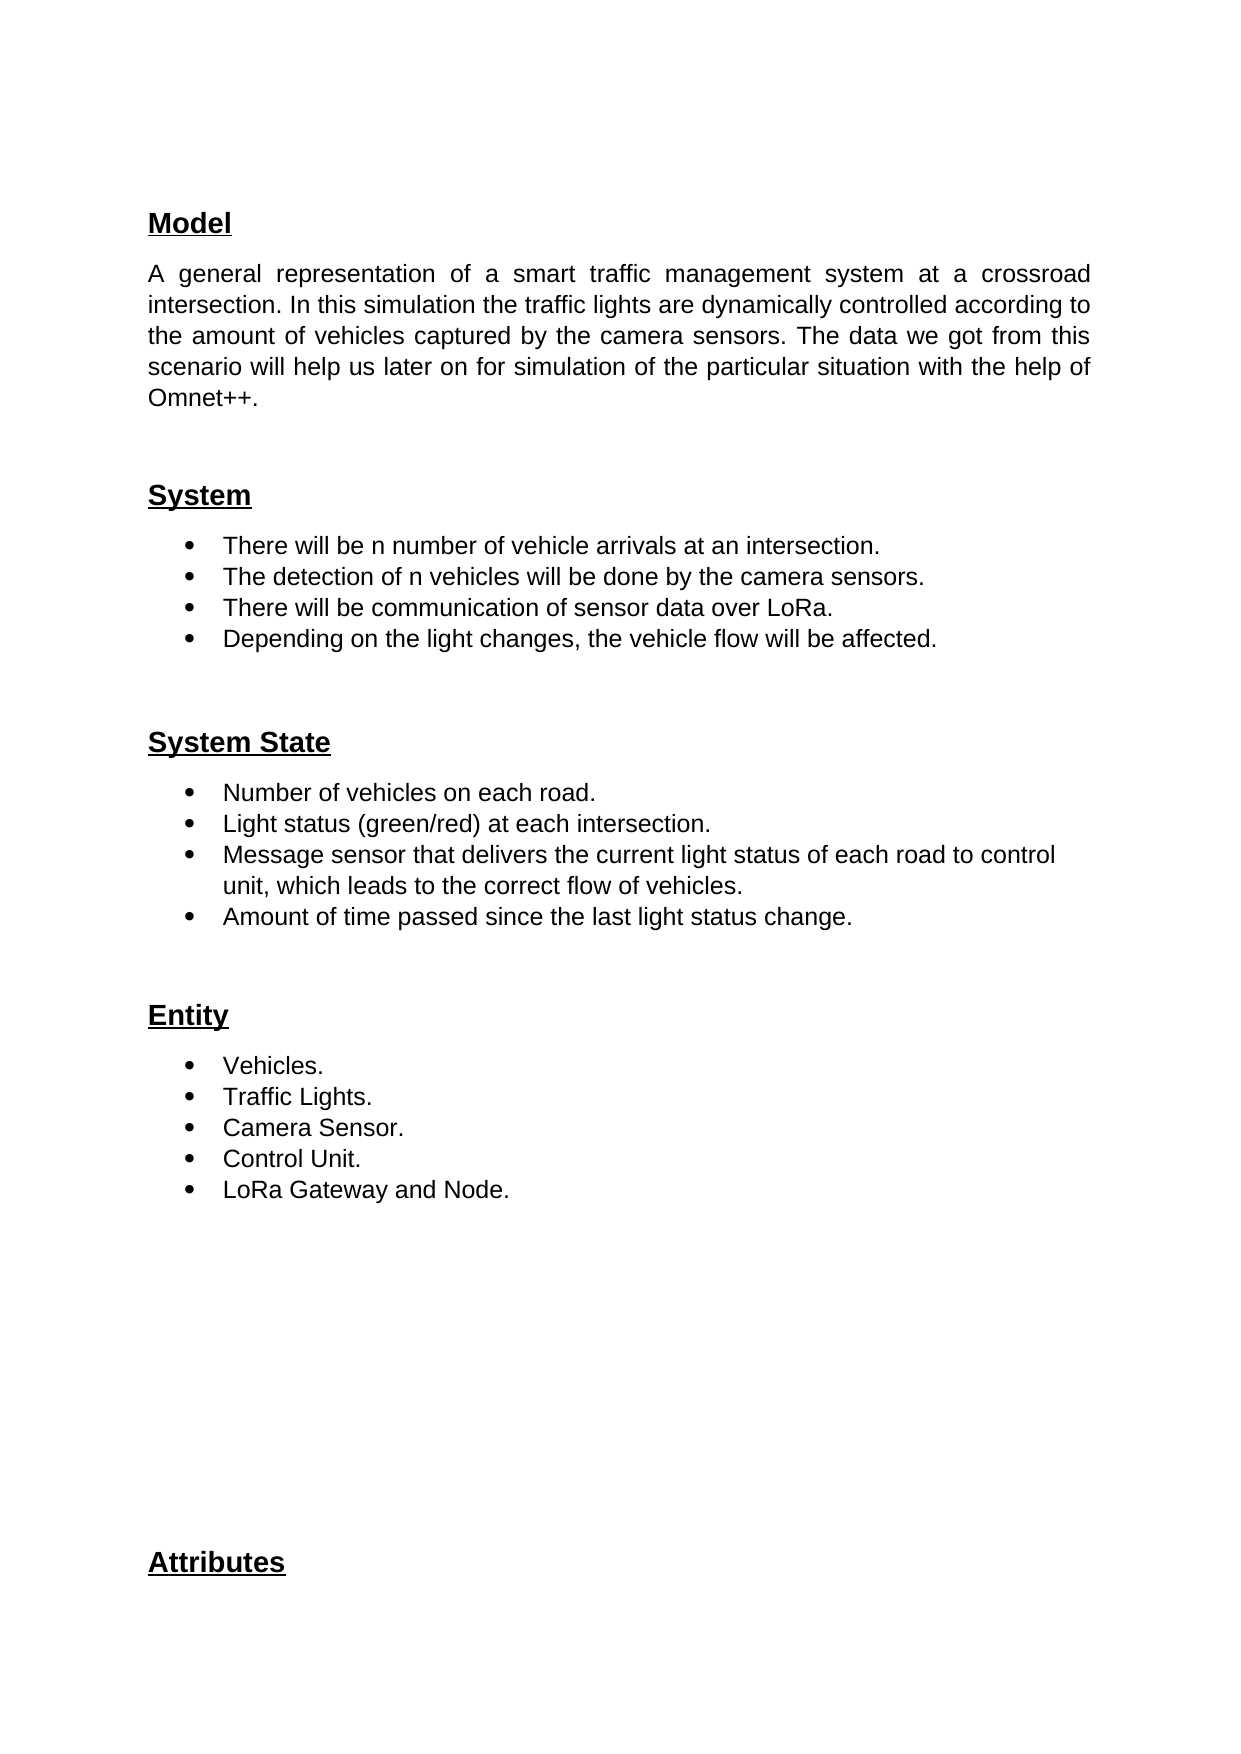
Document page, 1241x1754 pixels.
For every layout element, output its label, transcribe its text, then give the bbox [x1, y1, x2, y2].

list Message sensor that delivers the current light status of each road to control unit, which leads to the correct flow of vehicles. [185, 840, 1093, 900]
text System [148, 478, 1093, 512]
text System State [148, 725, 1093, 758]
text Entity [148, 998, 1093, 1031]
list Traffic Lights. [185, 1082, 1093, 1111]
text A general representation of a smart traffic management system at a crossroad intersection. In this simulation the traffic lights are dynamically controlled according to the amount of vehicles captured by the camera sensors. The data we got from this scenario will help us later on for simulation of the particular situation with the help of Omnet++. [148, 258, 1093, 411]
list Vehicles. [185, 1051, 1093, 1079]
list There will be communication of sensor data over LoRa. [185, 593, 1093, 622]
list Control Unit. [185, 1144, 1093, 1173]
text Model [148, 206, 1093, 239]
text Attributes [148, 1545, 1093, 1579]
list Camera Sensor. [185, 1113, 1093, 1142]
list Light status (green/red) at each intersection. [185, 809, 1093, 838]
list Number of vehicles on each road. [185, 778, 1093, 807]
list Depending on the light changes, the vehicle flow will be affected. [185, 624, 1093, 653]
list There will be n number of vehicle arrivals at an intersection. [185, 531, 1093, 560]
list Amount of time passed since the last light status change. [185, 902, 1093, 931]
list LoRa Gateway and Node. [185, 1175, 1093, 1204]
list The detection of n vehicles will be done by the camera sensors. [185, 562, 1093, 591]
